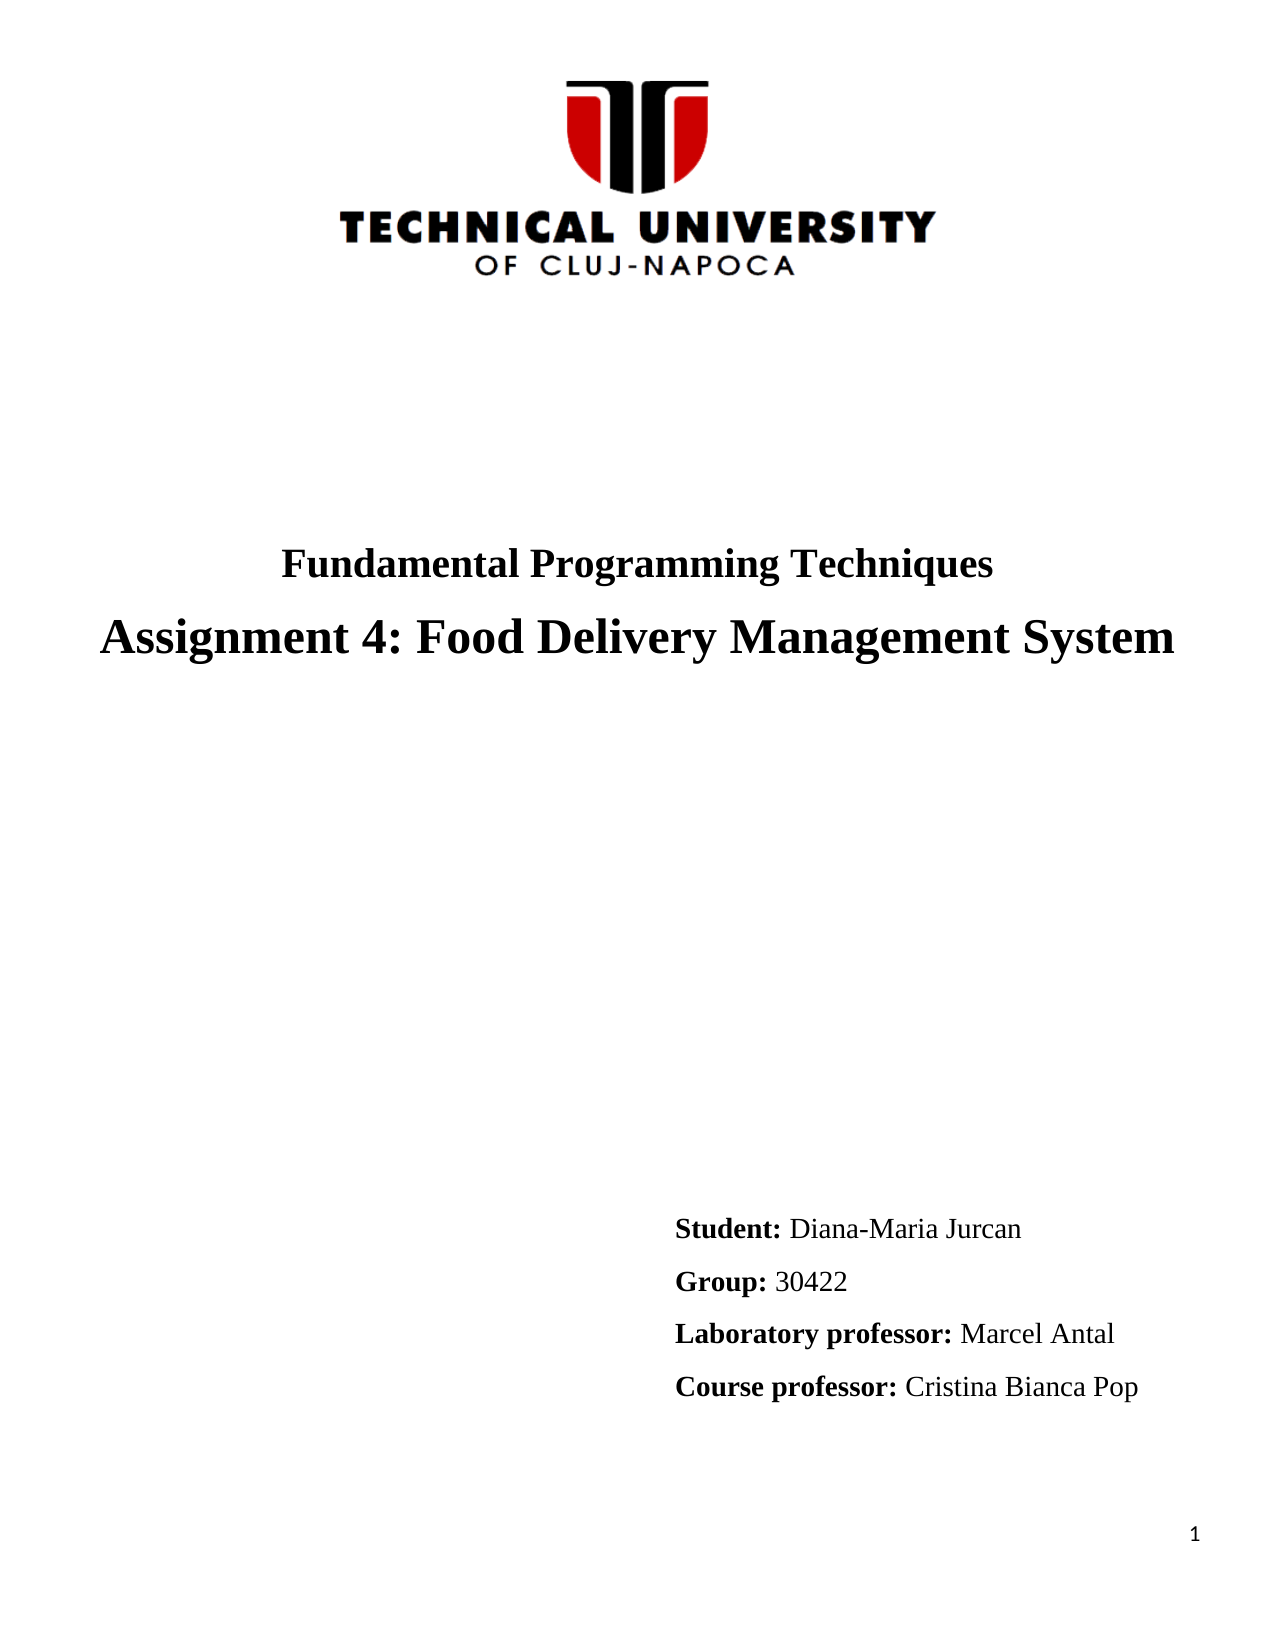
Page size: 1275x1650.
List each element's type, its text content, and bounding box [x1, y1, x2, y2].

text Course professor: Cristina Bianca Pop [675, 1369, 1200, 1403]
text Assignment 4: Food Delivery Management System [75, 607, 1200, 665]
text Laboratory professor: Marcel Antal [675, 1317, 1200, 1350]
text Fundamental Programming Techniques [75, 539, 1200, 587]
text Group: 30422 [675, 1264, 1200, 1297]
picture [332, 75, 943, 286]
text Student: Diana-Maria Jurcan [675, 1211, 1200, 1244]
